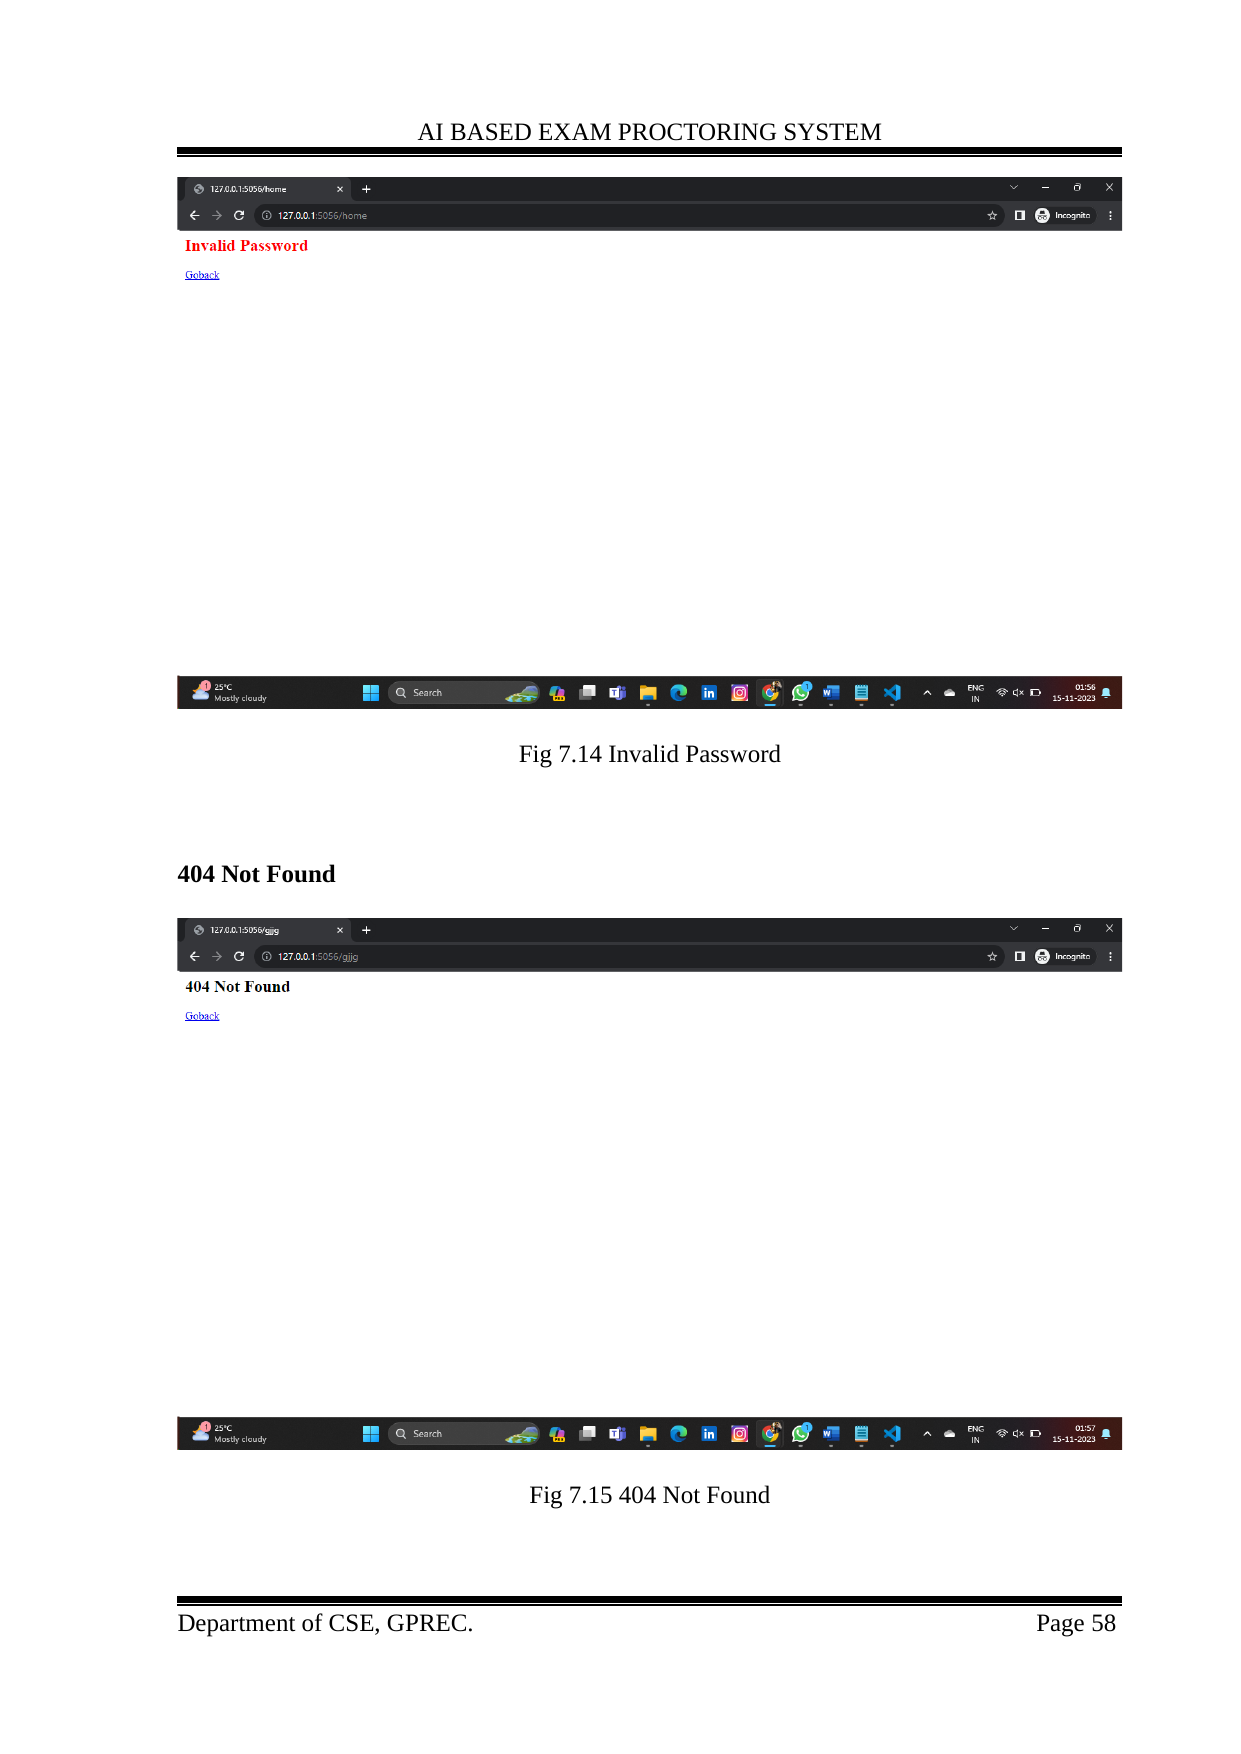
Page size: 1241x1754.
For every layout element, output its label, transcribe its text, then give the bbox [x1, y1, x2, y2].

text Fig 7.14 Invalid Password [177, 739, 1122, 768]
picture [177, 177, 1123, 709]
text Fig 7.15 404 Not Found [177, 1480, 1122, 1509]
picture [177, 918, 1123, 1450]
text 404 Not Found [177, 859, 1122, 887]
